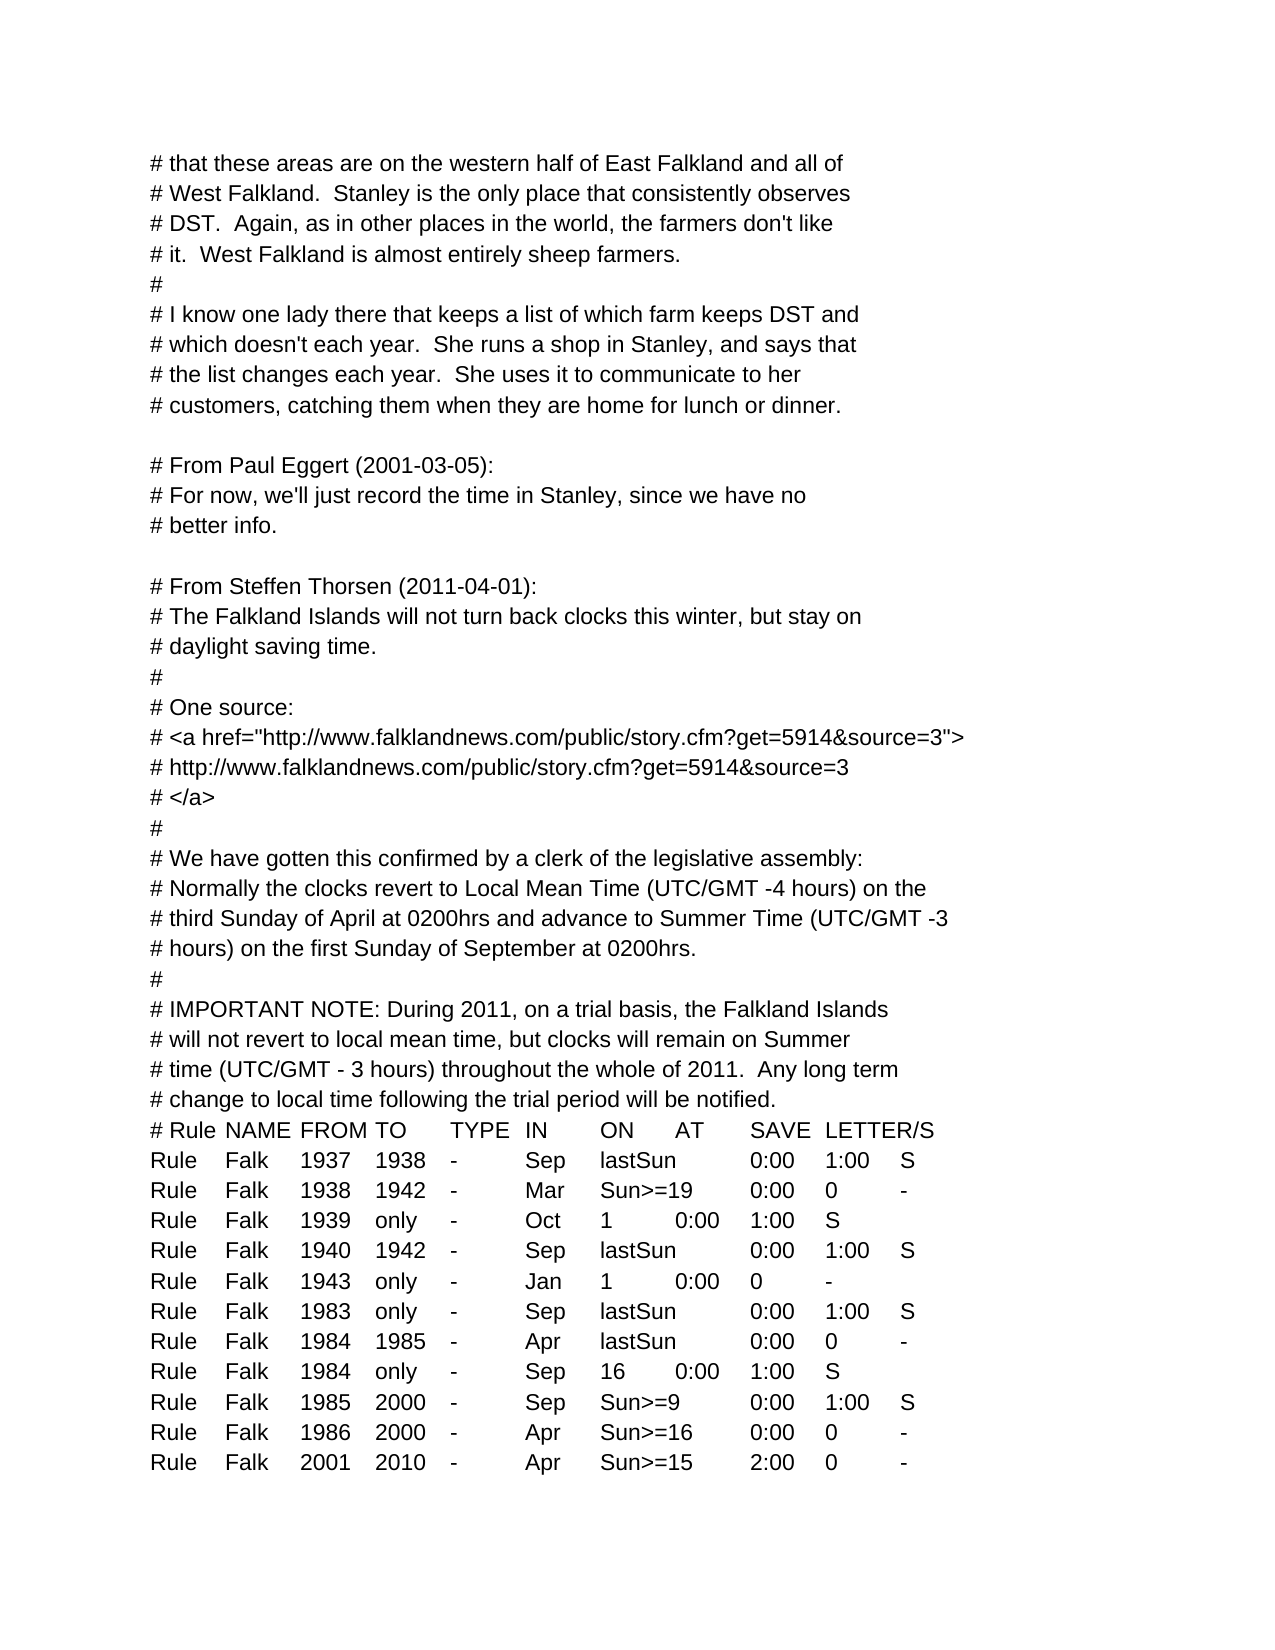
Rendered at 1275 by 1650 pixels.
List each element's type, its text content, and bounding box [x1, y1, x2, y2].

text Rule Falk 1937 1938 - Sep lastSun 0:00 1:00 S [150, 1147, 1125, 1173]
text Rule Falk 1983 only - Sep lastSun 0:00 1:00 S [150, 1298, 1125, 1324]
text # the list changes each year. She uses it to communicate to her [150, 361, 1125, 388]
text # it. West Falkland is almost entirely sheep farmers. [150, 241, 1125, 267]
text Rule Falk 1943 only - Jan 1 0:00 0 - [150, 1268, 1125, 1294]
text Rule Falk 1984 only - Sep 16 0:00 1:00 S [150, 1358, 1125, 1385]
text # http://www.falklandnews.com/public/story.cfm?get=5914&source=3 [150, 754, 1125, 781]
text # which doesn't each year. She runs a shop in Stanley, and says that [150, 331, 1125, 358]
text # West Falkland. Stanley is the only place that consistently observes [150, 180, 1125, 207]
text # that these areas are on the western half of East Falkland and all of [150, 150, 1125, 176]
text Rule Falk 1939 only - Oct 1 0:00 1:00 S [150, 1207, 1125, 1234]
text # </a> [150, 784, 1125, 811]
text # change to local time following the trial period will be notified. [150, 1086, 1125, 1113]
text # DST. Again, as in other places in the world, the farmers don't like [150, 210, 1125, 237]
text # customers, catching them when they are home for lunch or dinner. [150, 392, 1125, 418]
text # From Paul Eggert (2001-03-05): [150, 452, 1125, 478]
text # third Sunday of April at 0200hrs and advance to Summer Time (UTC/GMT -3 [150, 905, 1125, 932]
text # <a href="http://www.falklandnews.com/public/story.cfm?get=5914&source=3"> [150, 724, 1125, 750]
text # [150, 271, 1125, 297]
text # [150, 814, 1125, 841]
text Rule Falk 1986 2000 - Apr Sun>=16 0:00 0 - [150, 1419, 1125, 1445]
text # Normally the clocks revert to Local Mean Time (UTC/GMT -4 hours) on the [150, 875, 1125, 901]
text # We have gotten this confirmed by a clerk of the legislative assembly: [150, 845, 1125, 871]
text # better info. [150, 512, 1125, 539]
text Rule Falk 1985 2000 - Sep Sun>=9 0:00 1:00 S [150, 1388, 1125, 1415]
text # IMPORTANT NOTE: During 2011, on a trial basis, the Falkland Islands [150, 996, 1125, 1022]
text Rule Falk 2001 2010 - Apr Sun>=15 2:00 0 - [150, 1449, 1125, 1475]
text Rule Falk 1984 1985 - Apr lastSun 0:00 0 - [150, 1328, 1125, 1354]
text # The Falkland Islands will not turn back clocks this winter, but stay on [150, 603, 1125, 629]
text # [150, 663, 1125, 690]
text # One source: [150, 694, 1125, 720]
text # time (UTC/GMT - 3 hours) throughout the whole of 2011. Any long term [150, 1056, 1125, 1083]
text # For now, we'll just record the time in Stanley, since we have no [150, 482, 1125, 509]
text # hours) on the first Sunday of September at 0200hrs. [150, 935, 1125, 962]
text # I know one lady there that keeps a list of which farm keeps DST and [150, 301, 1125, 327]
text # [150, 966, 1125, 992]
text # From Steffen Thorsen (2011-04-01): [150, 573, 1125, 599]
text Rule Falk 1940 1942 - Sep lastSun 0:00 1:00 S [150, 1237, 1125, 1264]
text # Rule NAME FROM TO TYPE IN ON AT SAVE LETTER/S [150, 1117, 1125, 1143]
text # daylight saving time. [150, 633, 1125, 660]
text Rule Falk 1938 1942 - Mar Sun>=19 0:00 0 - [150, 1177, 1125, 1203]
text # will not revert to local mean time, but clocks will remain on Summer [150, 1026, 1125, 1052]
